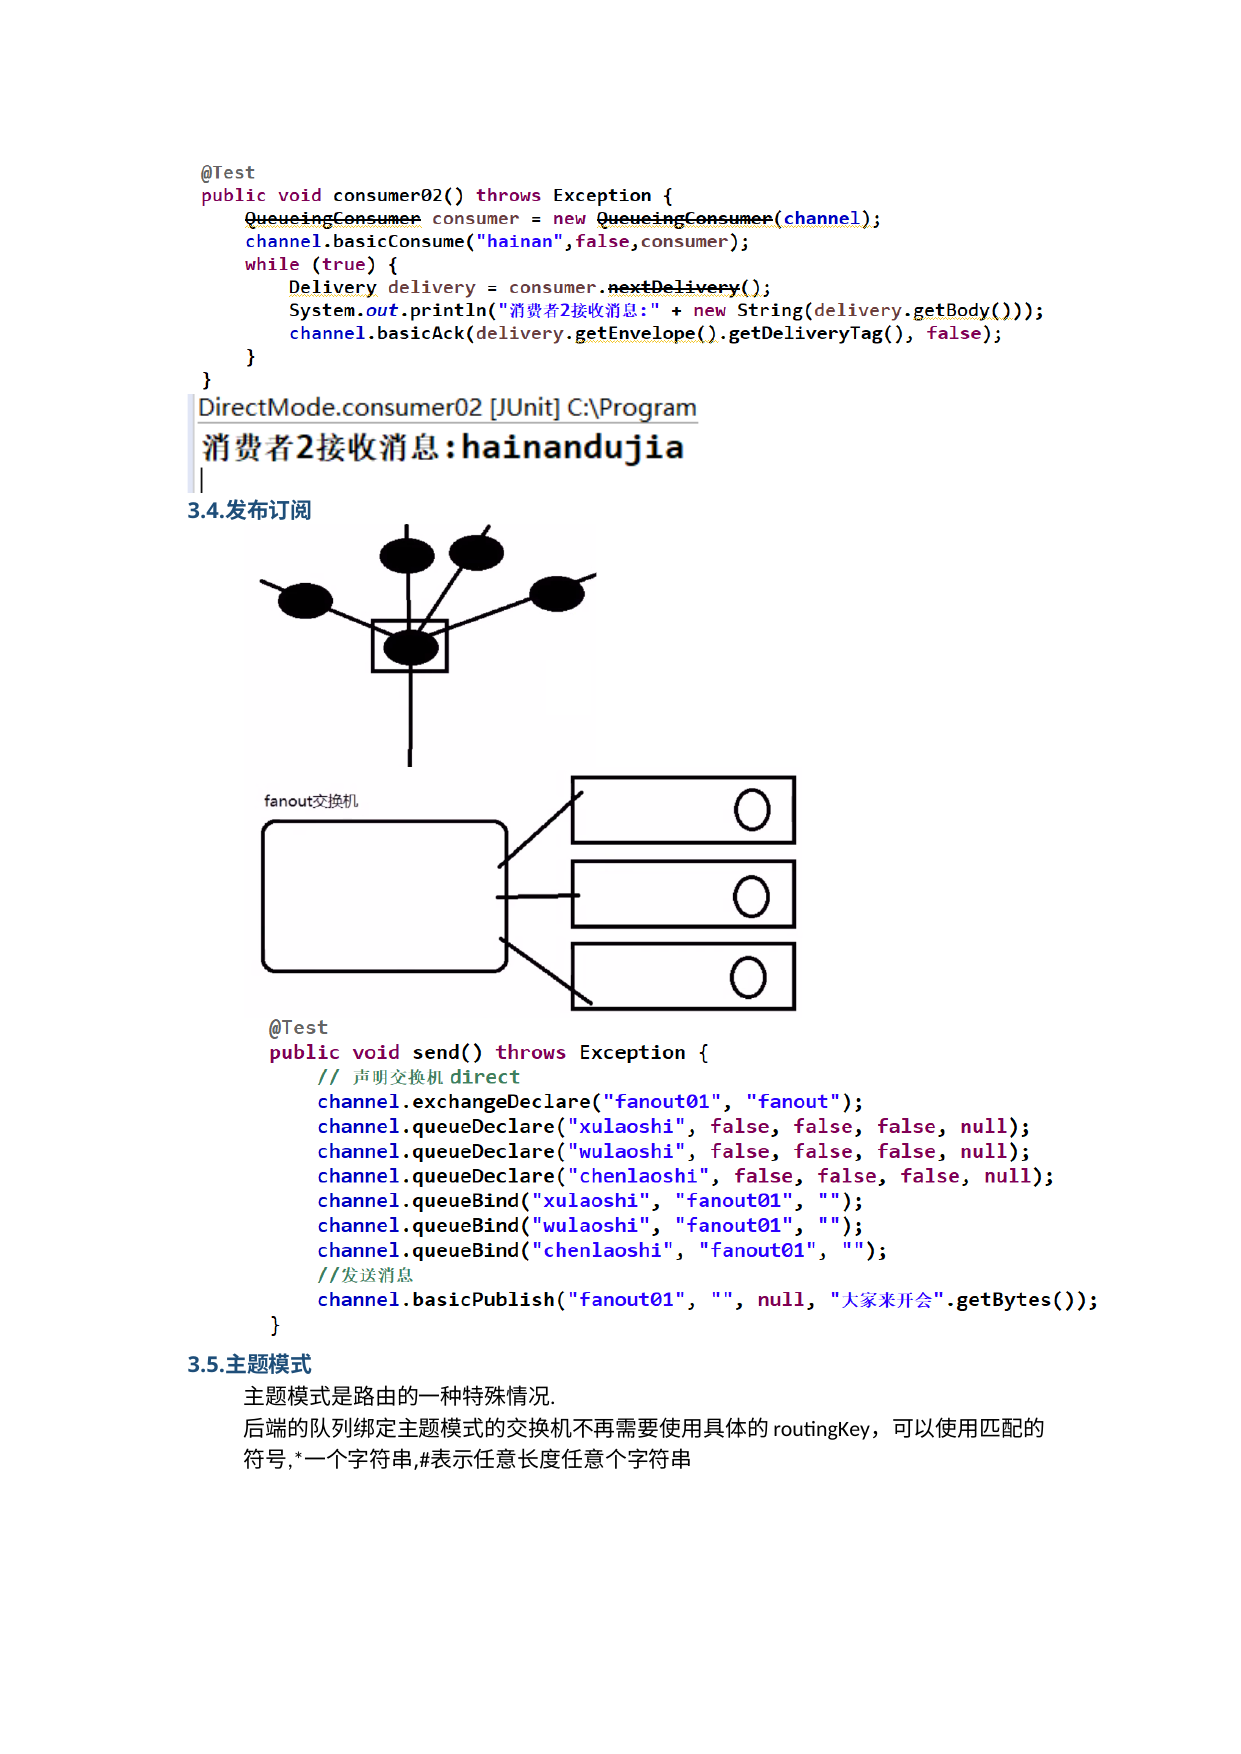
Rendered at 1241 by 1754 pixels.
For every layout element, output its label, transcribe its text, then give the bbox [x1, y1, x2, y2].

subtitle 3.4.发布订阅 [187, 493, 1053, 524]
subtitle 3.5.主题模式 [187, 1347, 1053, 1379]
picture [187, 162, 1053, 493]
text 主题模式是路由的一种特殊情况. [244, 1379, 1053, 1411]
text 后端的队列绑定主题模式的交换机不再需要使用具体的routingKey，可以使用匹配的符号,*一个字符串,#表示任意长度任意个字符串 [244, 1411, 1053, 1474]
picture [243, 524, 1109, 1347]
